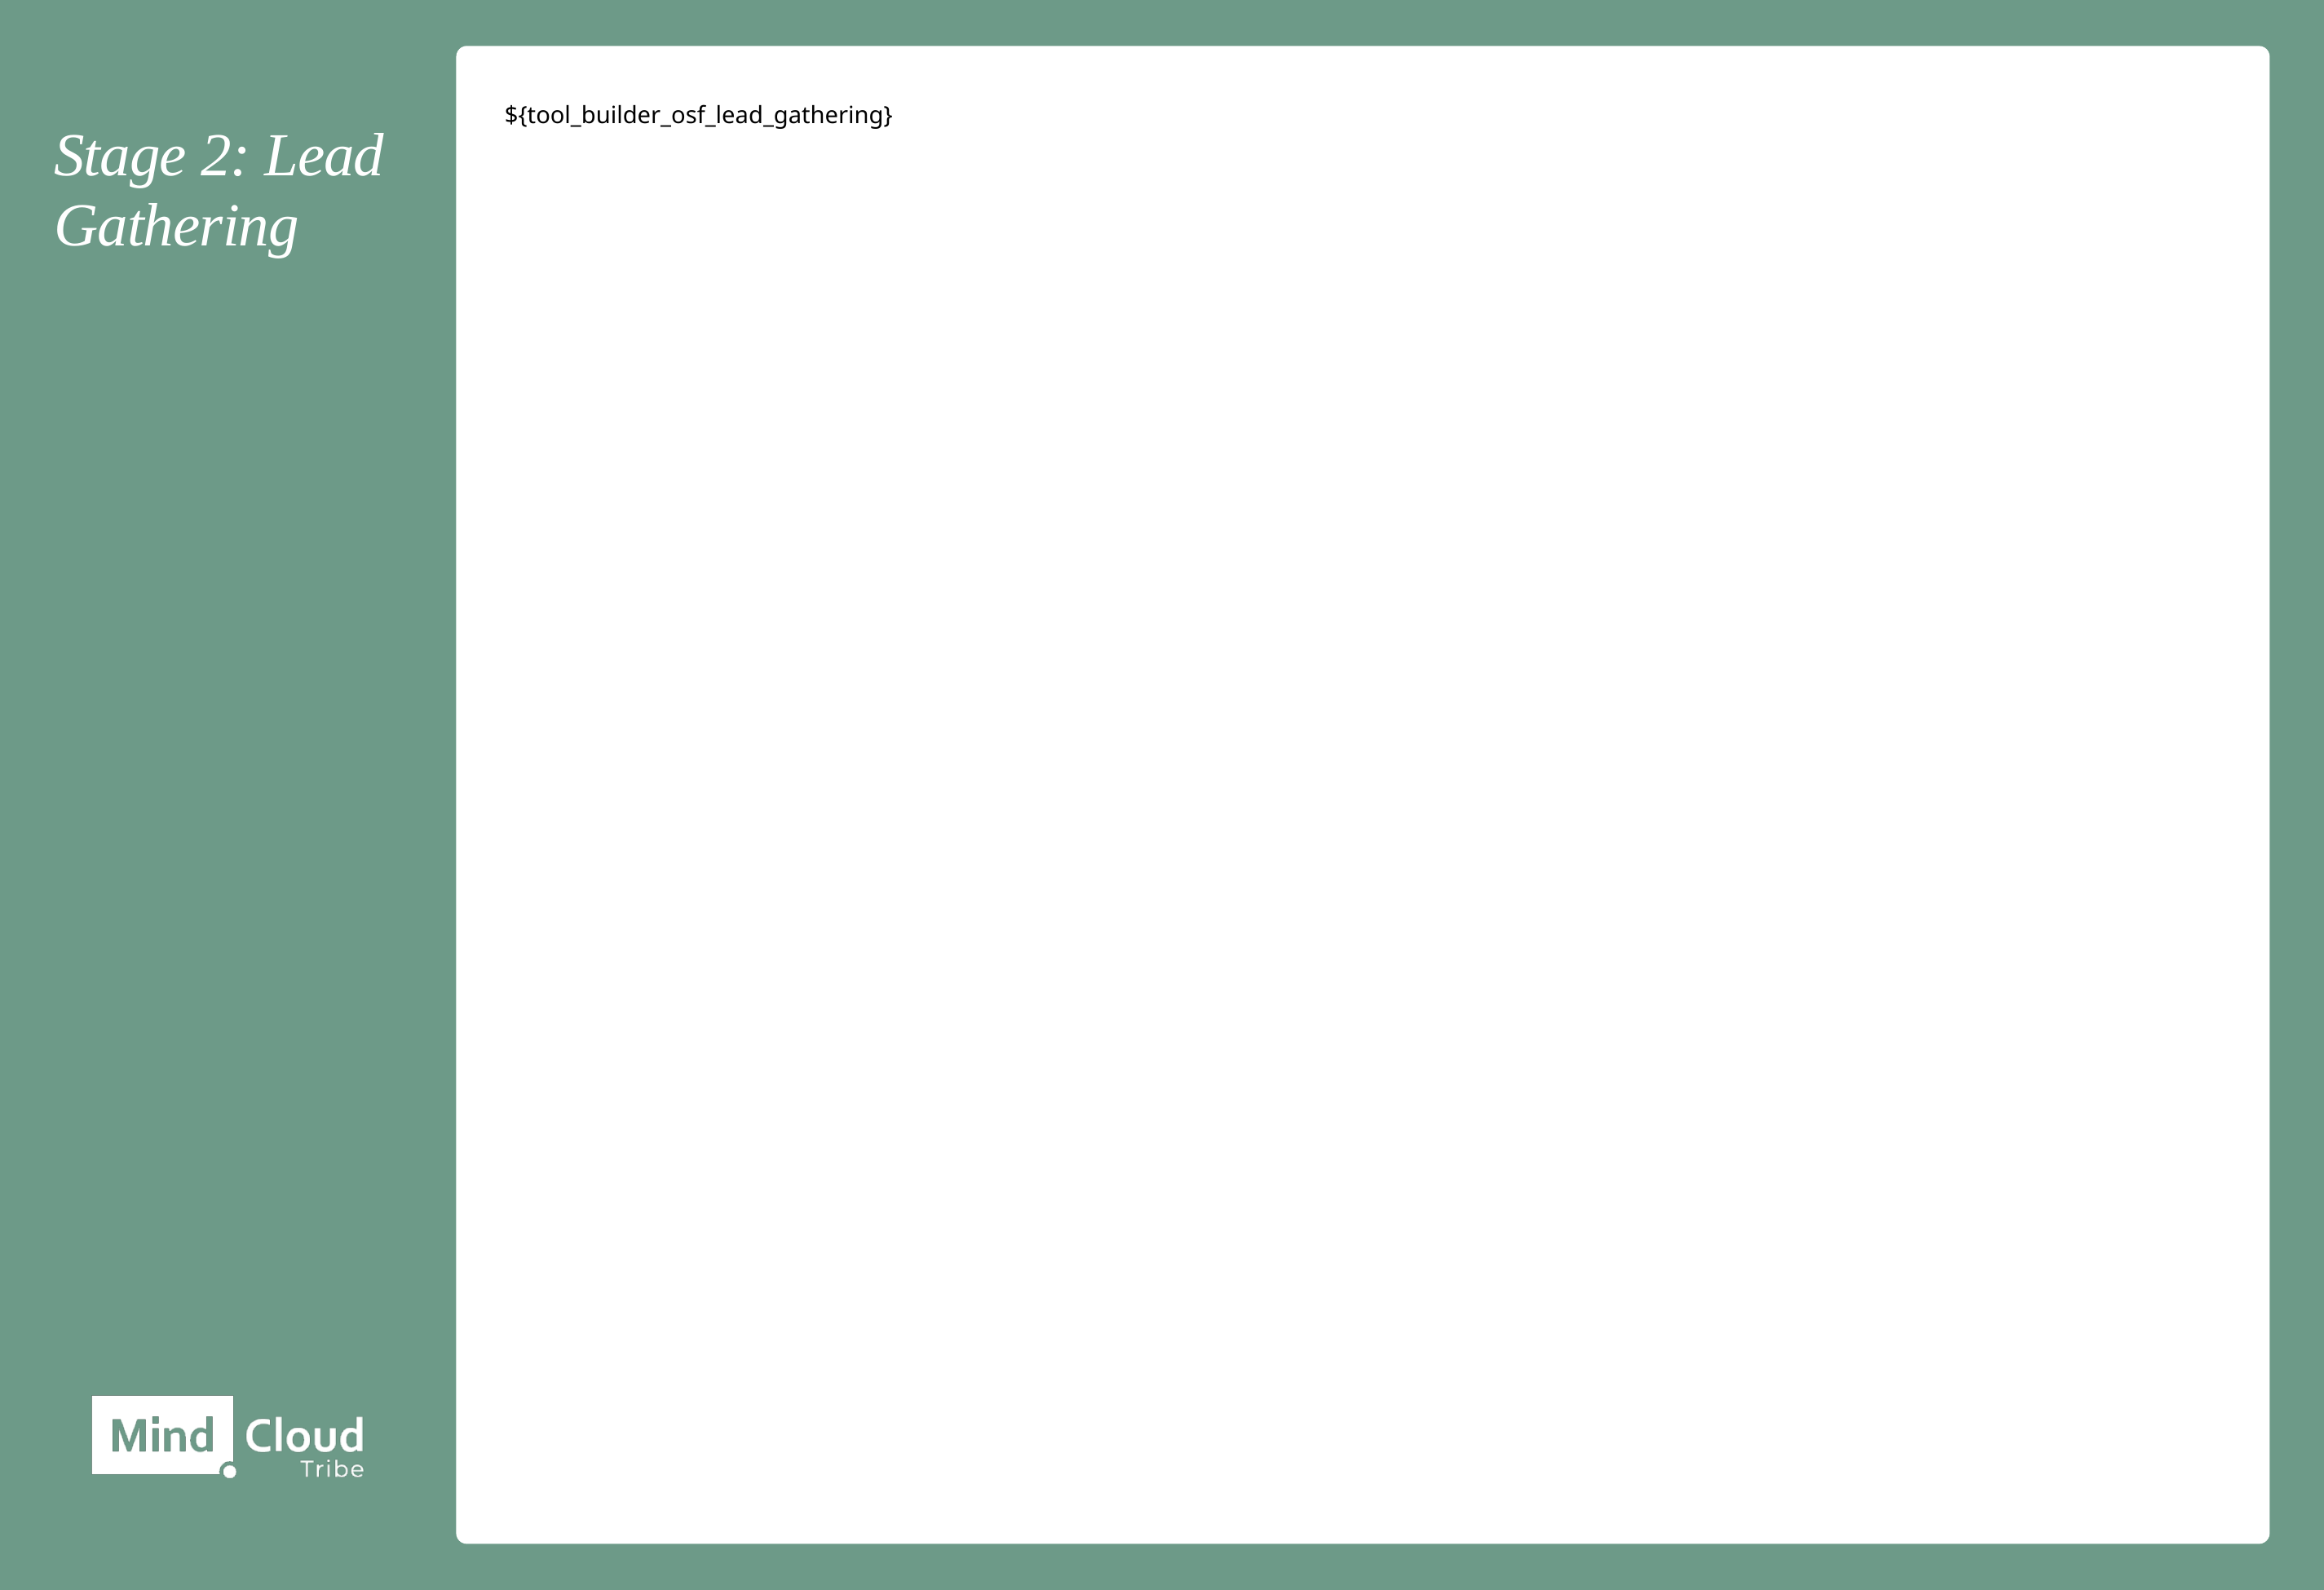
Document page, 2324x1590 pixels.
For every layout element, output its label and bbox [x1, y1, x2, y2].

picture [85, 1389, 370, 1482]
